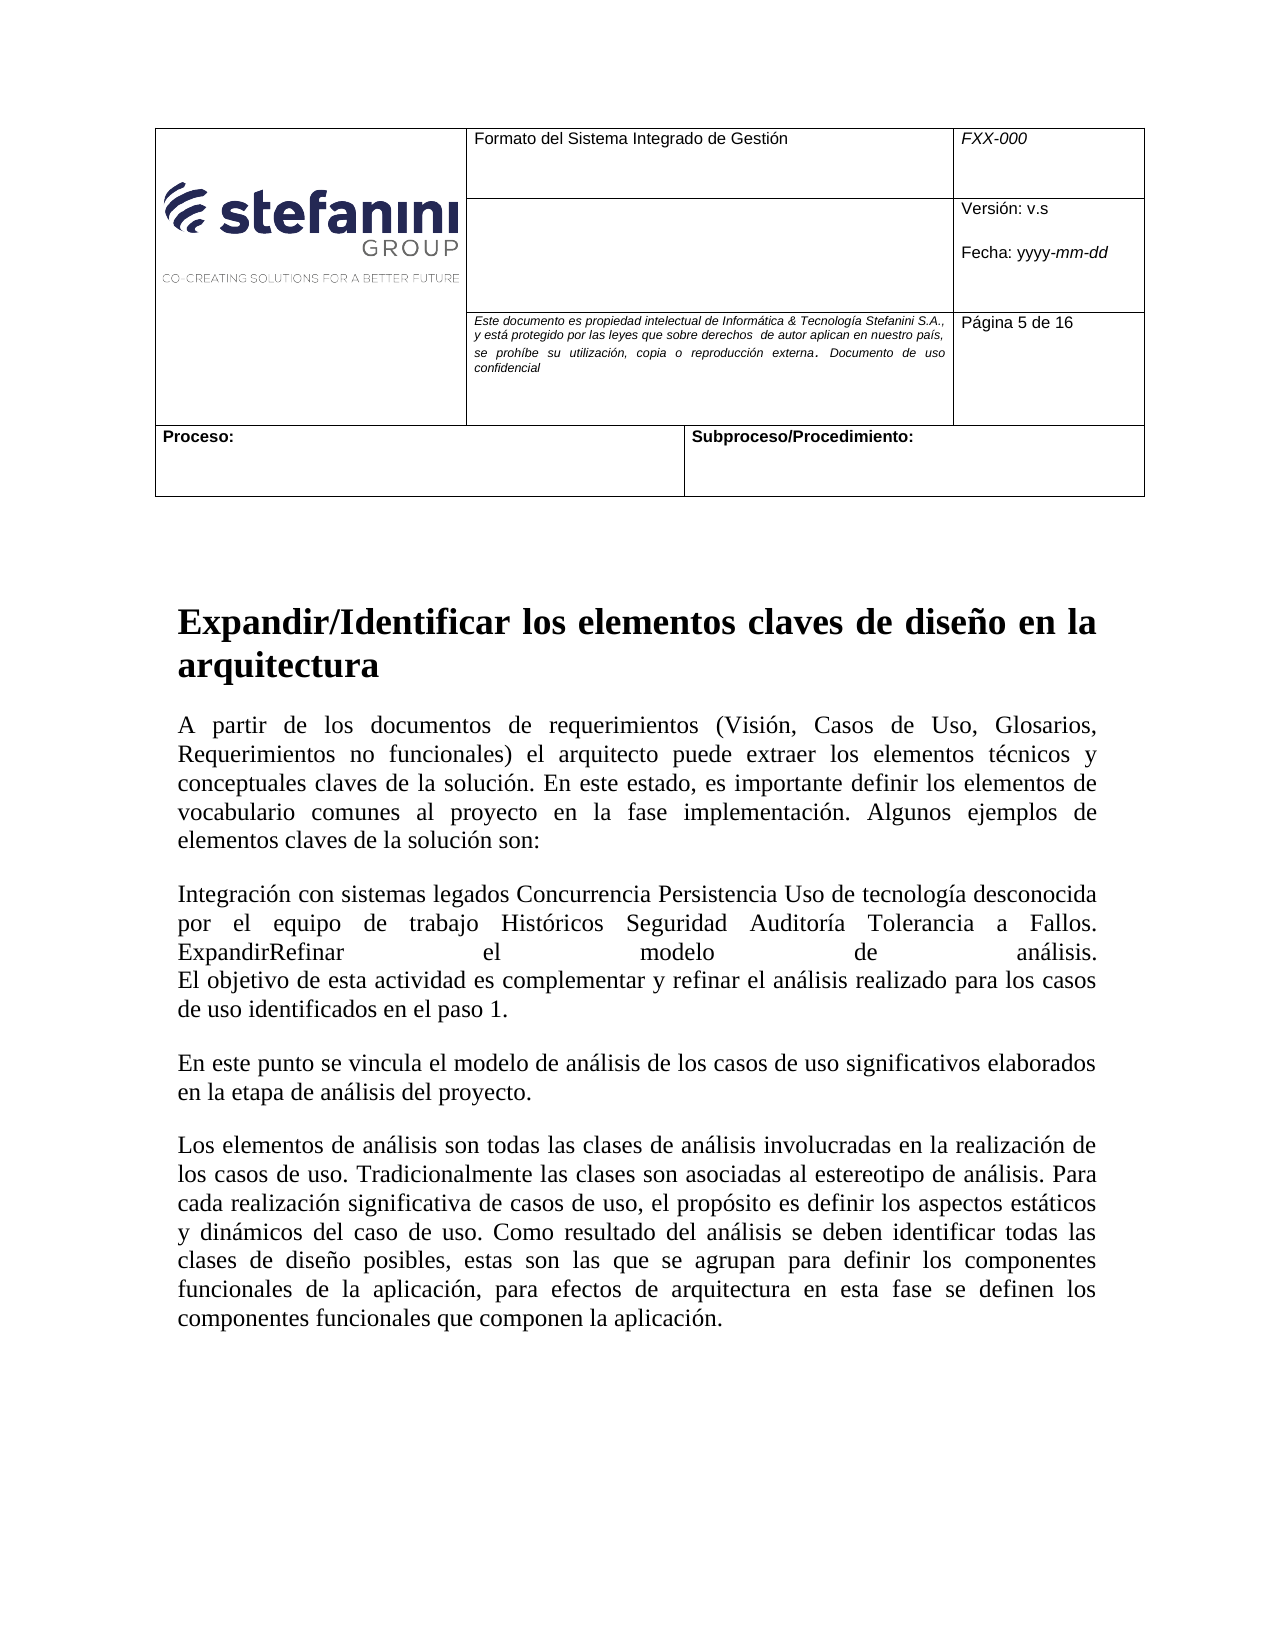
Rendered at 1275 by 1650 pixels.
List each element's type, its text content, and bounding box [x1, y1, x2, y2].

subtitle Expandir/Identificar los elementos claves de diseño en la arquitectura [177, 599, 1098, 686]
text En este punto se vincula el modelo de análisis de los casos de uso significativos elaborados en la etapa de análisis del proyecto. [177, 1048, 1098, 1106]
text A partir de los documentos de requerimientos (Visión, Casos de Uso, Glosarios, Requerimientos no funcionales) el arquitecto puede extraer los elementos técnicos y conceptuales claves de la solución. En este estado, es importante definir los elementos de vocabulario comunes al proyecto en la fase implementación. Algunos ejemplos de elementos claves de la solución son: [177, 711, 1098, 854]
picture [162, 182, 460, 286]
text Integración con sistemas legados Concurrencia Persistencia Uso de tecnología desconocida por el equipo de trabajo Históricos Seguridad Auditoría Tolerancia a Fallos. ExpandirRefinar el modelo de análisis. El objetivo de esta actividad es complementar y refinar el análisis realizado para los casos de uso identificados en el paso 1. [177, 879, 1098, 1023]
text Los elementos de análisis son todas las clases de análisis involucradas en la realización de los casos de uso. Tradicionalmente las clases son asociadas al estereotipo de análisis. Para cada realización significativa de casos de uso, el propósito es definir los aspectos estáticos y dinámicos del caso de uso. Como resultado del análisis se deben identificar todas las clases de diseño posibles, estas son las que se agrupan para definir los componentes funcionales de la aplicación, para efectos de arquitectura en esta fase se definen los componentes funcionales que componen la aplicación. [177, 1131, 1098, 1332]
